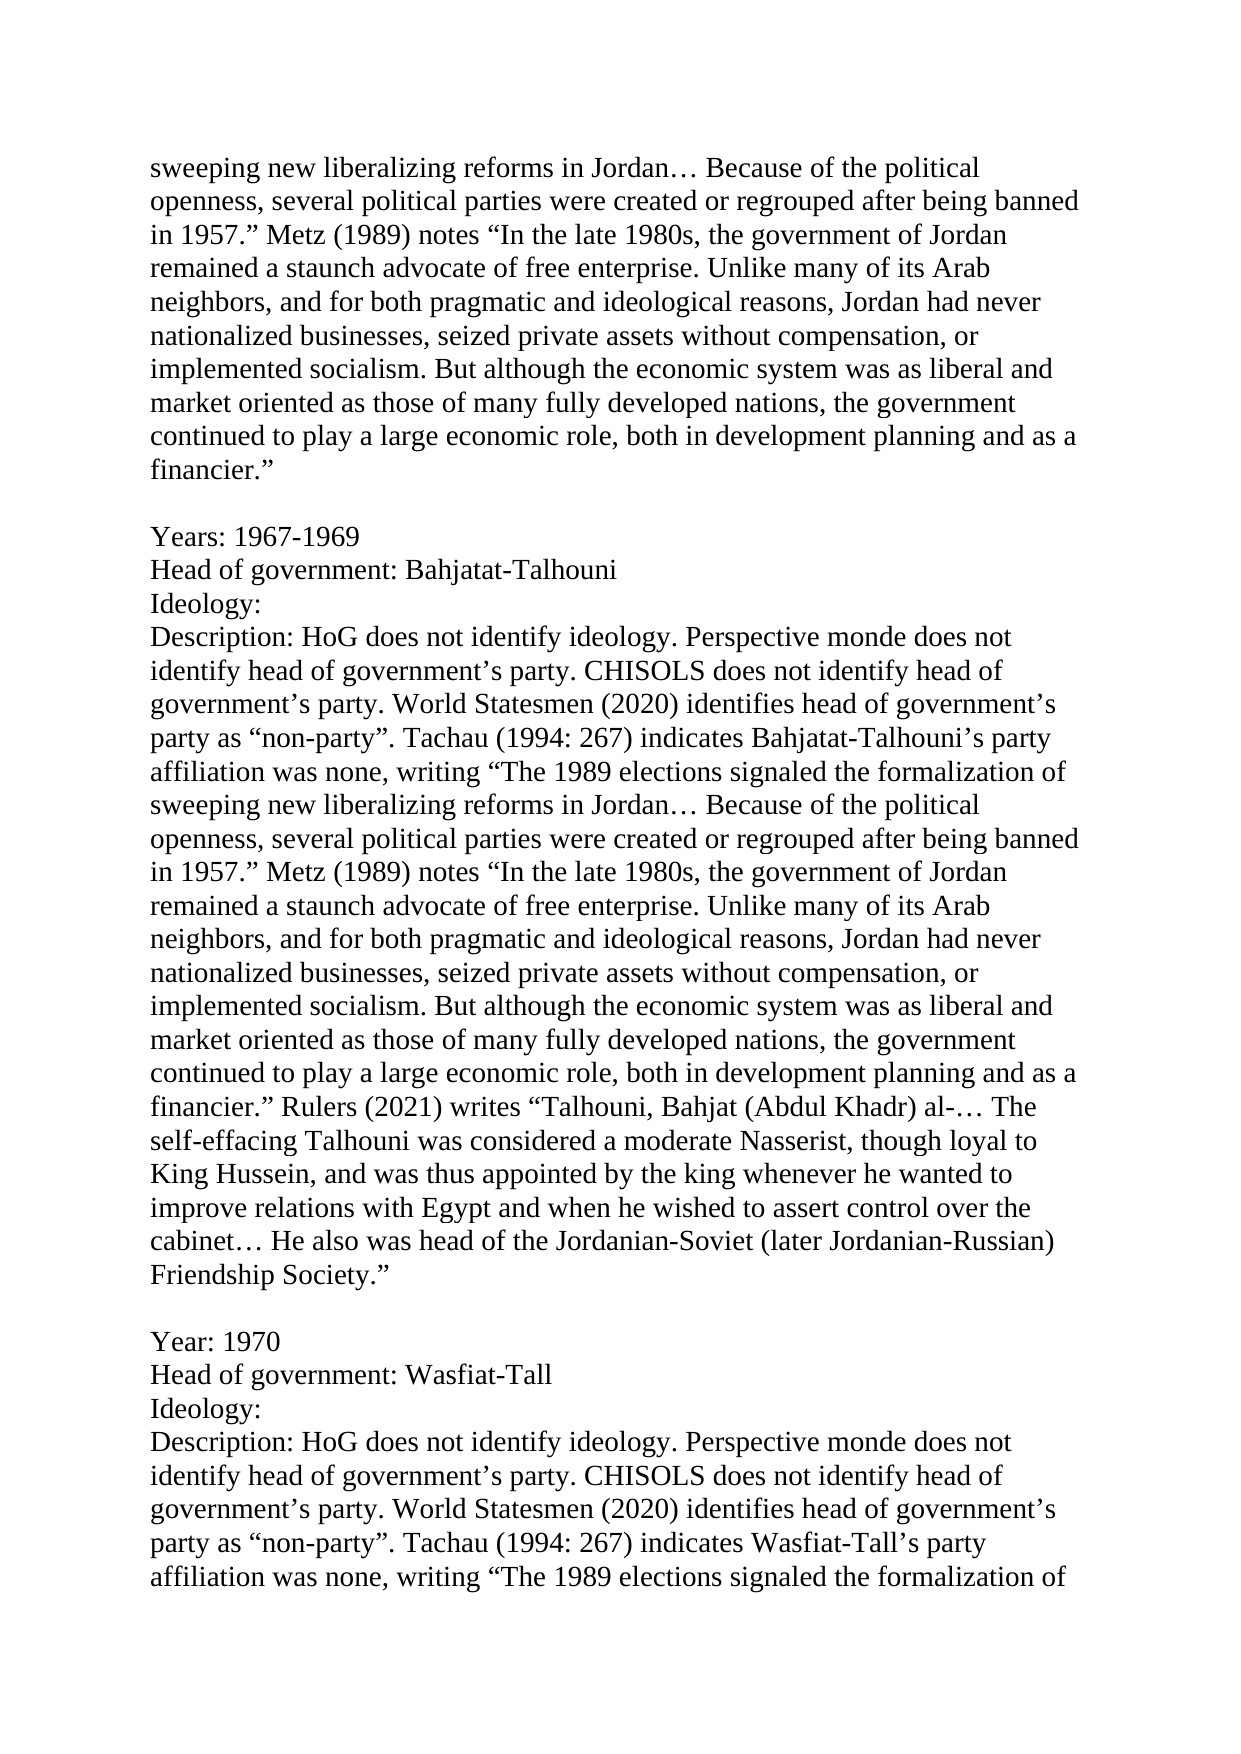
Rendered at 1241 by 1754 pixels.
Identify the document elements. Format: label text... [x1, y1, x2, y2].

text Ideology: [150, 1391, 1090, 1424]
text Head of government: Wasfiat-Tall [150, 1357, 1090, 1391]
text Year: 1970 [150, 1324, 1090, 1357]
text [150, 1424, 1090, 1592]
text Ideology: [150, 586, 1090, 619]
text Head of government: Bahjatat-Talhouni [150, 552, 1090, 586]
text Years: 1967-1969 [150, 519, 1090, 552]
text Description: HoG does not identify ideology. Perspective monde does not identify head of government’s party. CHISOLS does not identify head of government’s party. World Statesmen (2020) identifies head of government’s party as “non-party”. Tachau (1994: 267) indicates Bahjatat-Talhouni’s party affiliation was none, writing “The 1989 elections signaled the formalization of sweeping new liberalizing reforms in Jordan… Because of the political openness, several political parties were created or regrouped after being banned in 1957.” Metz (1989) notes “In the late 1980s, the government of Jordan remained a staunch advocate of free enterprise. Unlike many of its Arab neighbors, and for both pragmatic and ideological reasons, Jordan had never nationalized businesses, seized private assets without compensation, or implemented socialism. But although the economic system was as liberal and market oriented as those of many fully developed nations, the government continued to play a large economic role, both in development planning and as a financier.” Rulers (2021) writes “Talhouni, Bahjat (Abdul Khadr) al-… The self-effacing Talhouni was considered a moderate Nasserist, though loyal to King Hussein, and was thus appointed by the king whenever he wanted to improve relations with Egypt and when he wished to assert control over the cabinet… He also was head of the Jordanian-Soviet (later Jordanian-Russian) Friendship Society.” [150, 619, 1090, 1290]
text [150, 150, 1090, 485]
